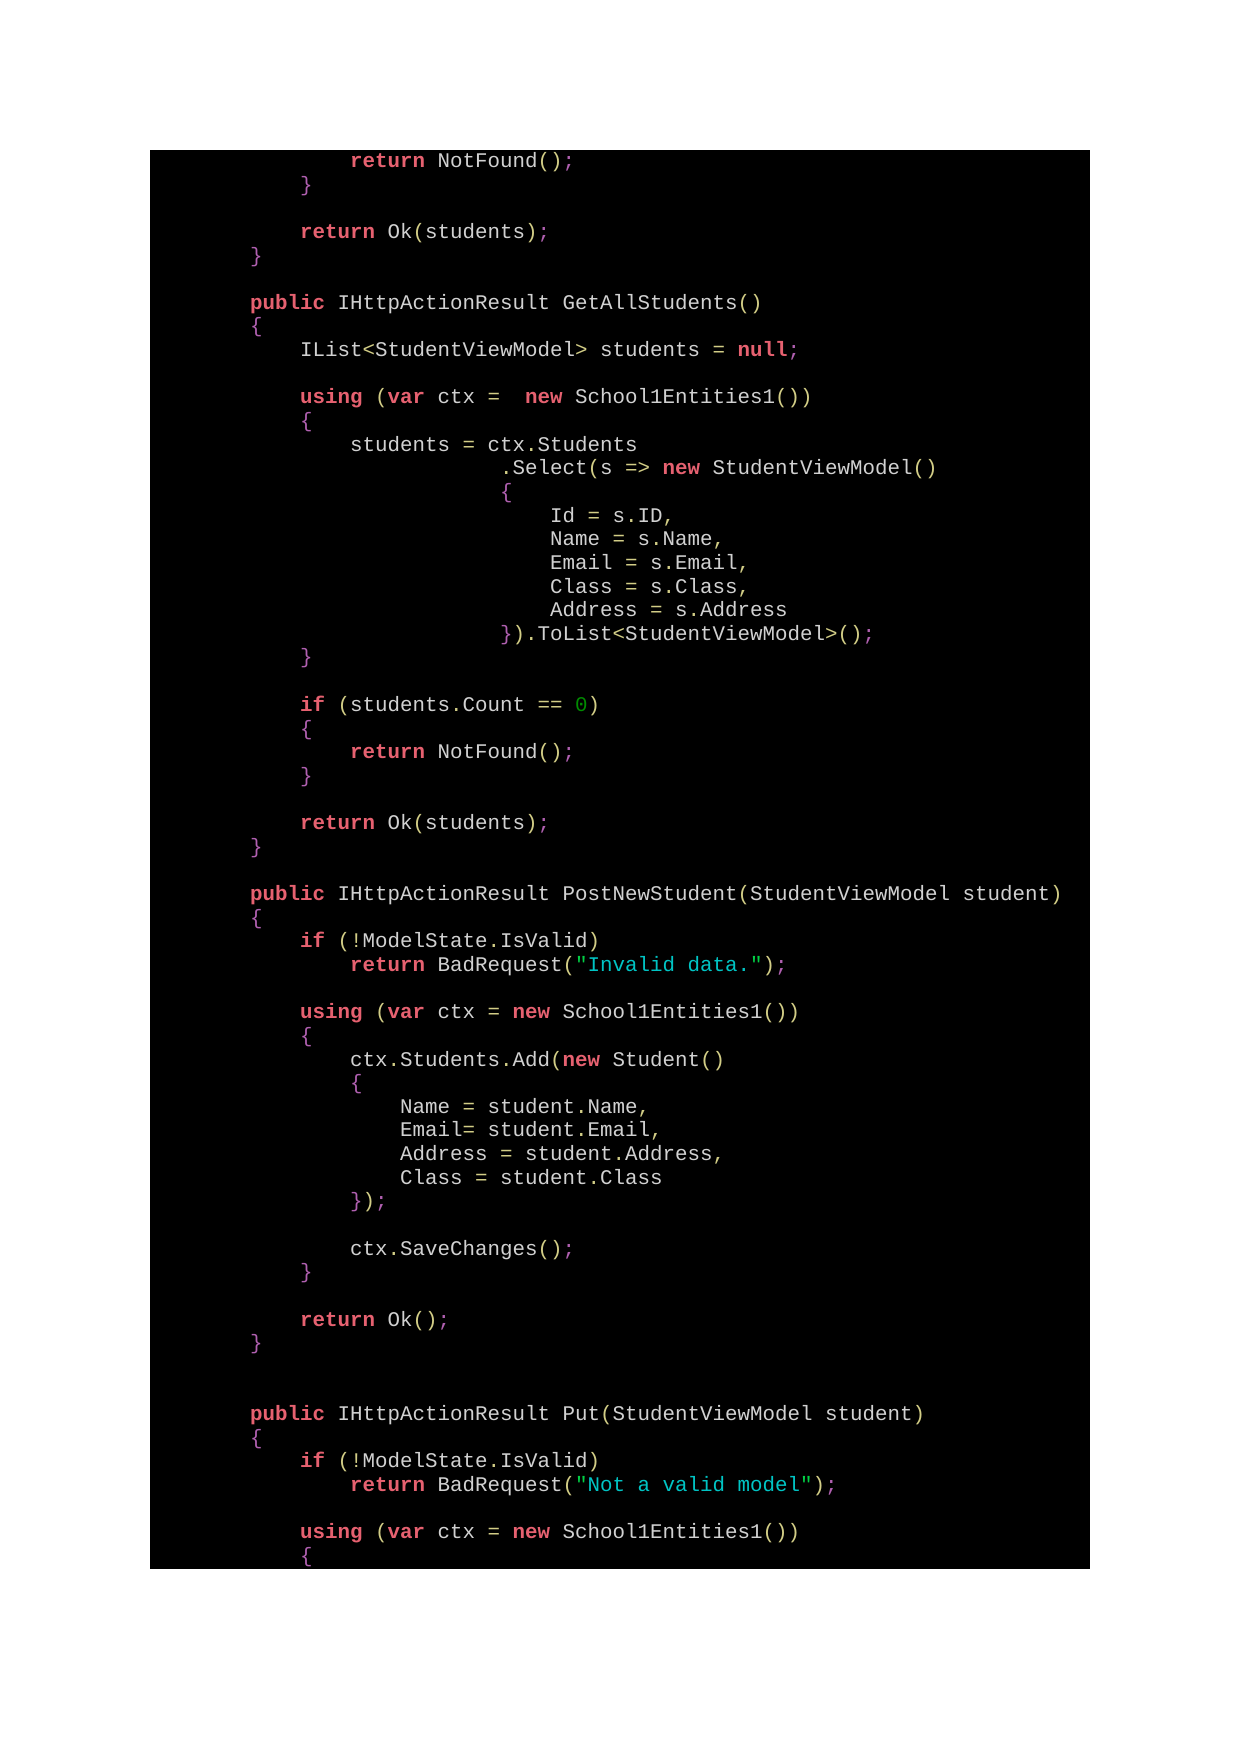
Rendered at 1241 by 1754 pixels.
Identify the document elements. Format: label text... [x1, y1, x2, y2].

text { [150, 1025, 1090, 1048]
text { [150, 410, 1090, 434]
text }); [150, 1190, 1090, 1214]
text if (!ModelState.IsValid) [150, 1451, 1090, 1474]
text students = ctx.Students [150, 434, 1090, 457]
text ctx.Students.Add(new Student() [150, 1048, 1090, 1072]
text { [150, 717, 1090, 741]
text return NotFound(); [150, 741, 1090, 765]
text { [150, 1072, 1090, 1096]
text Id = s.ID, [150, 505, 1090, 528]
text { [150, 1427, 1090, 1451]
text IList<StudentViewModel> students = null; [150, 339, 1090, 363]
text Class = s.Class, [150, 576, 1090, 599]
text Address = student.Address, [150, 1143, 1090, 1167]
text { [150, 1545, 1090, 1569]
text } [150, 1332, 1090, 1356]
text return Ok(students); [150, 812, 1090, 836]
text if (students.Count == 0) [150, 694, 1090, 717]
text .Select(s => new StudentViewModel() [150, 457, 1090, 481]
text using (var ctx = new School1Entities1()) [150, 1001, 1090, 1025]
text if (!ModelState.IsValid) [150, 930, 1090, 954]
text public IHttpActionResult Put(StudentViewModel student) [150, 1403, 1090, 1427]
text return Ok(students); [150, 221, 1090, 244]
text Email= student.Email, [150, 1119, 1090, 1143]
text return Ok(); [150, 1309, 1090, 1332]
text Email = s.Email, [150, 552, 1090, 576]
text return BadRequest("Not a valid model"); [150, 1474, 1090, 1498]
text } [150, 836, 1090, 859]
text using (var ctx = new School1Entities1()) [150, 1521, 1090, 1545]
text }).ToList<StudentViewModel>(); [150, 623, 1090, 647]
text } [150, 765, 1090, 788]
text return NotFound(); [150, 150, 1090, 174]
text public IHttpActionResult GetAllStudents() [150, 292, 1090, 316]
text Name = s.Name, [150, 528, 1090, 552]
text { [150, 907, 1090, 930]
text Address = s.Address [150, 599, 1090, 623]
text } [150, 1261, 1090, 1285]
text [150, 386, 1090, 410]
text ctx.SaveChanges(); [150, 1238, 1090, 1261]
text Class = student.Class [150, 1167, 1090, 1190]
text { [150, 481, 1090, 505]
text { [150, 316, 1090, 339]
text } [150, 244, 1090, 268]
text } [150, 647, 1090, 670]
text public IHttpActionResult PostNewStudent(StudentViewModel student) [150, 883, 1090, 907]
text return BadRequest("Invalid data."); [150, 954, 1090, 978]
text } [150, 174, 1090, 197]
text Name = student.Name, [150, 1096, 1090, 1119]
